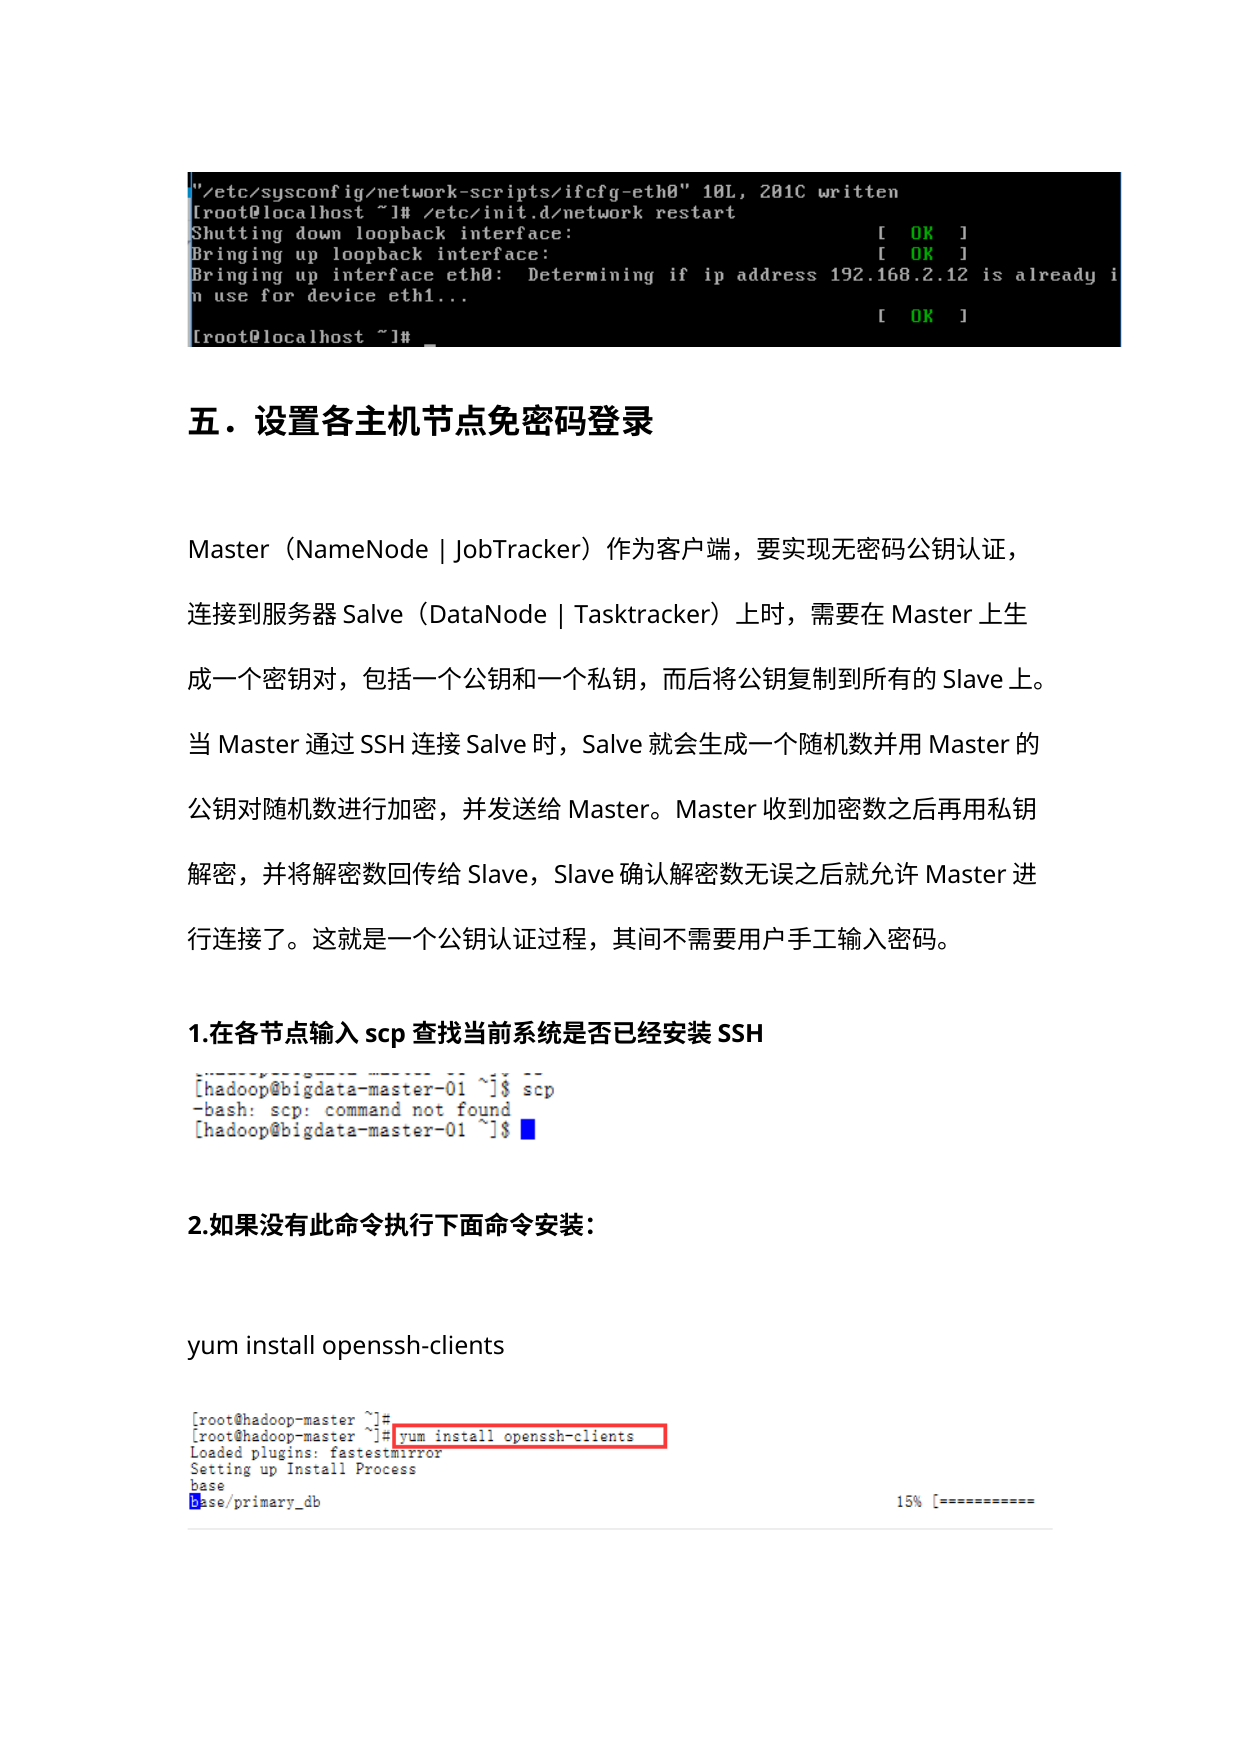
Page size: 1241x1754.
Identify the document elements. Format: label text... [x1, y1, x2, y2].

text yum install openssh-clients [187, 1312, 1053, 1377]
text 1.在各节点输入 scp 查找当前系统是否已经安装SSH [187, 999, 1053, 1162]
subtitle 五．设置各主机节点免密码登录 [187, 386, 1053, 451]
picture [187, 1411, 1053, 1531]
subtitle 2.如果没有此命令执行下面命令安装： [187, 1191, 1053, 1256]
text Master（NameNode | JobTracker）作为客户端，要实现无密码公钥认证，连接到服务器Salve（DataNode | Tasktracker）上时，需要在Master上生成一个密钥对，包括一个公钥和一个私钥，而后将公钥复制到所有的Slave上。当Master通过SSH连接Salve时，Salve就会生成一个随机数并用Master的公钥对随机数进行加密，并发送给Master。Master收到加密数之后再用私钥解密，并将解密数回传给Slave，Slave确认解密数无误之后就允许Master进行连接了。这就是一个公钥认证过程，其间不需要用户手工输入密码。 [187, 515, 1053, 970]
picture [187, 172, 1122, 347]
picture [187, 1073, 587, 1154]
